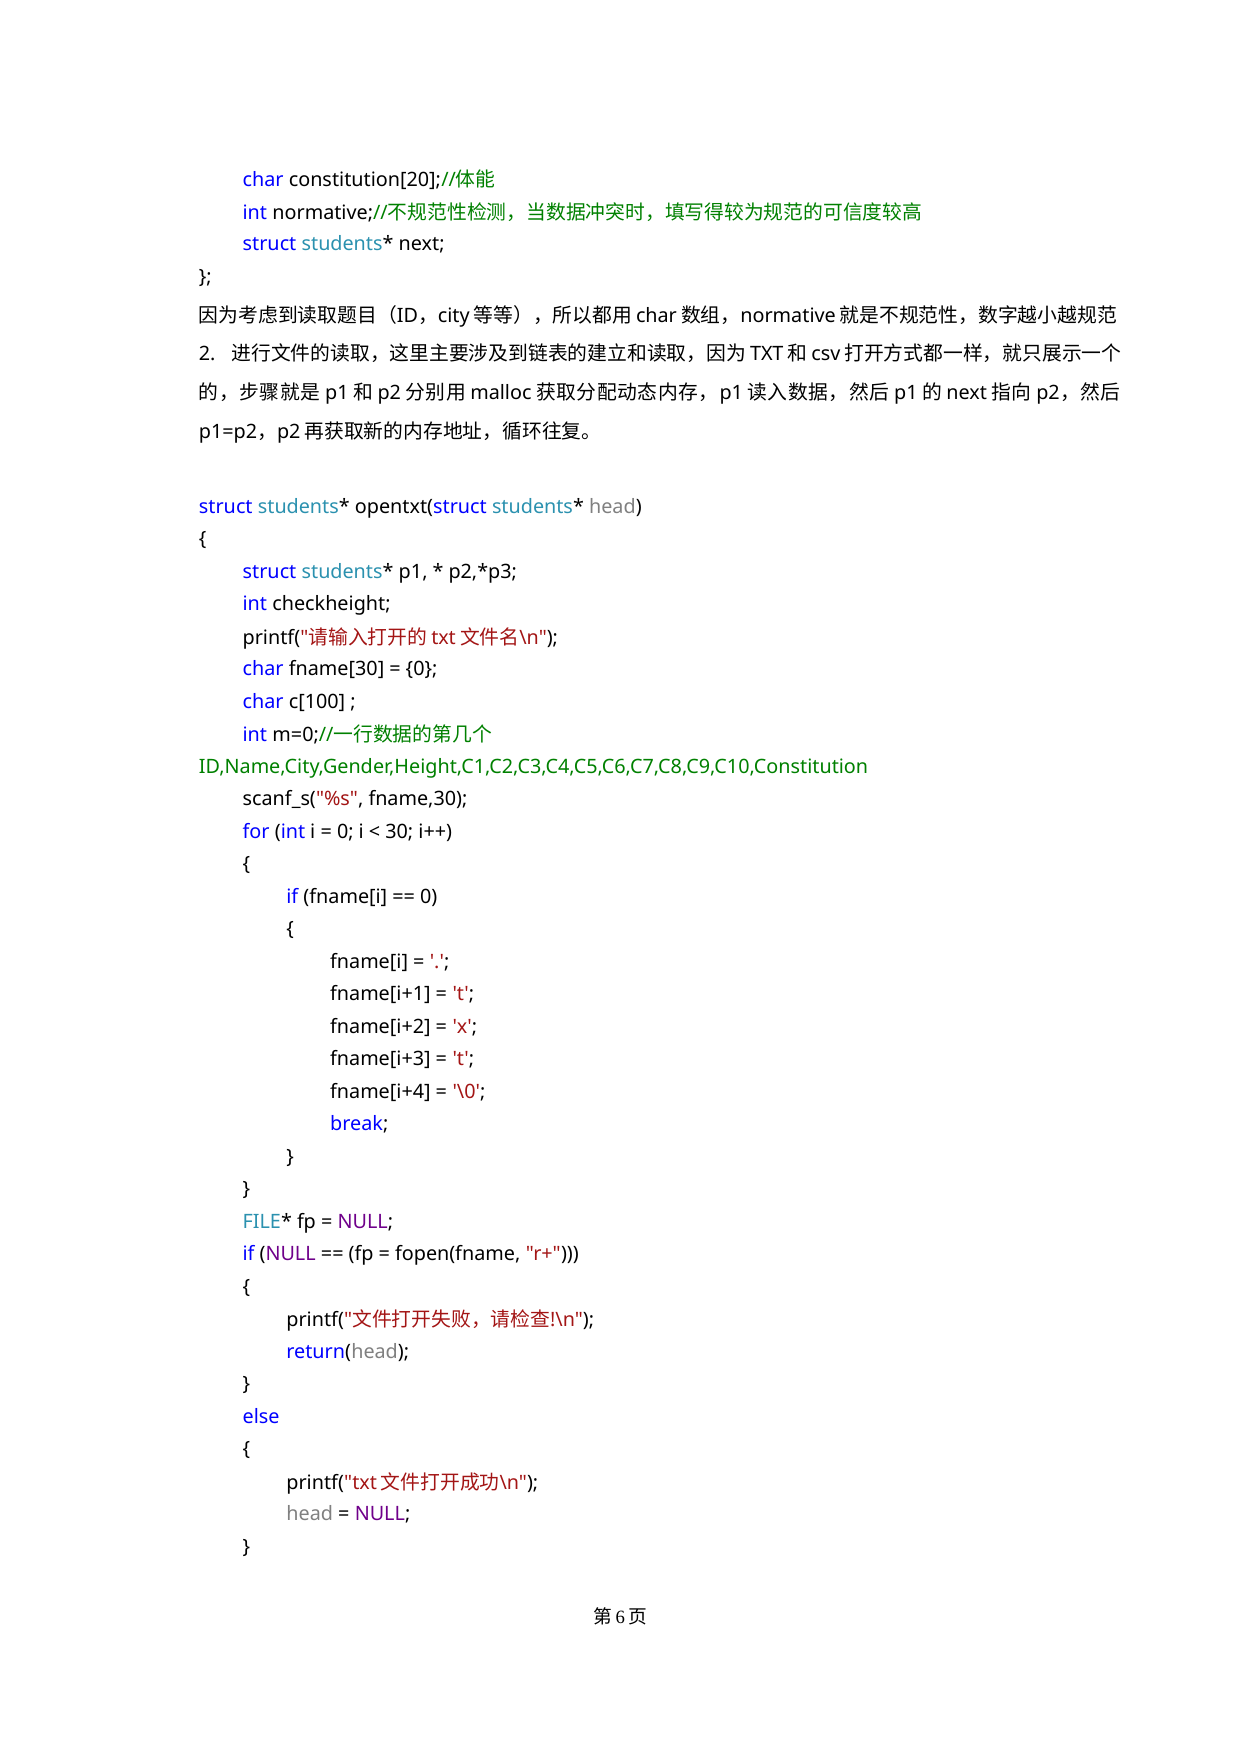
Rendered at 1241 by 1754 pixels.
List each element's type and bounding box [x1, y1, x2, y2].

table_cell [188, 161, 1132, 1562]
